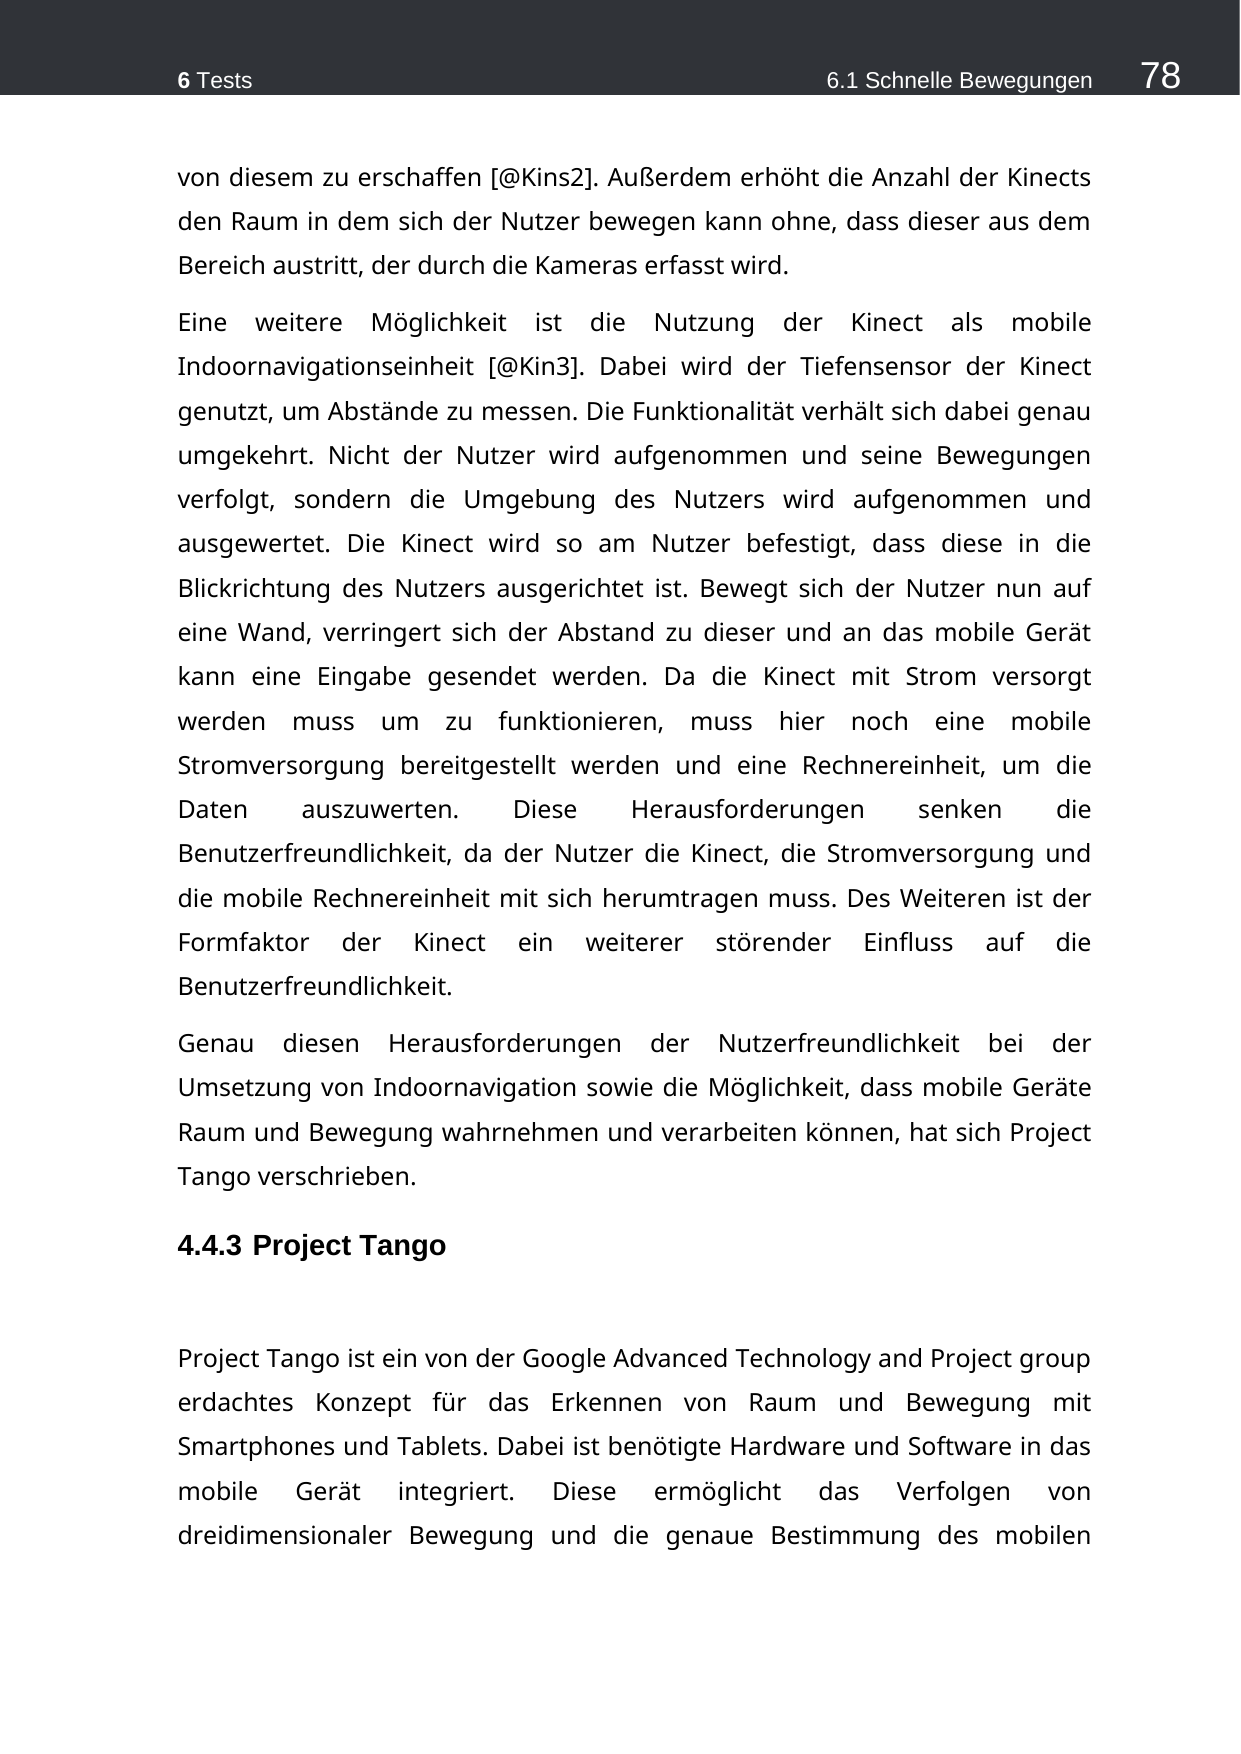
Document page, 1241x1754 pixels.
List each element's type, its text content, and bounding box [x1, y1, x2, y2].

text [177, 1341, 1092, 1552]
text Genau diesen Herausforderungen der Nutzerfreundlichkeit bei der Umsetzung von Indoornavigation sowie die Möglichkeit, dass mobile Geräte Raum und Bewegung wahrnehmen und verarbeiten können, hat sich Project Tango verschrieben. [177, 1026, 1092, 1192]
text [177, 159, 1092, 282]
subtitle Project Tango [177, 1228, 1092, 1261]
text Eine weitere Möglichkeit ist die Nutzung der Kinect als mobile Indoornavigationseinheit [@Kin3]. Dabei wird der Tiefensensor der Kinect genutzt, um Abstände zu messen. Die Funktionalität verhält sich dabei genau umgekehrt. Nicht der Nutzer wird aufgenommen und seine Bewegungen verfolgt, sondern die Umgebung des Nutzers wird aufgenommen und ausgewertet. Die Kinect wird so am Nutzer befestigt, dass diese in die Blickrichtung des Nutzers ausgerichtet ist. Bewegt sich der Nutzer nun auf eine Wand, verringert sich der Abstand zu dieser und an das mobile Gerät kann eine Eingabe gesendet werden. Da die Kinect mit Strom versorgt werden muss um zu funktionieren, muss hier noch eine mobile Stromversorgung bereitgestellt werden und eine Rechnereinheit, um die Daten auszuwerten. Diese Herausforderungen senken die Benutzerfreundlichkeit, da der Nutzer die Kinect, die Stromversorgung und die mobile Rechnereinheit mit sich herumtragen muss. Des Weiteren ist der Formfaktor der Kinect ein weiterer störender Einfluss auf die Benutzerfreundlichkeit. [177, 305, 1092, 1003]
